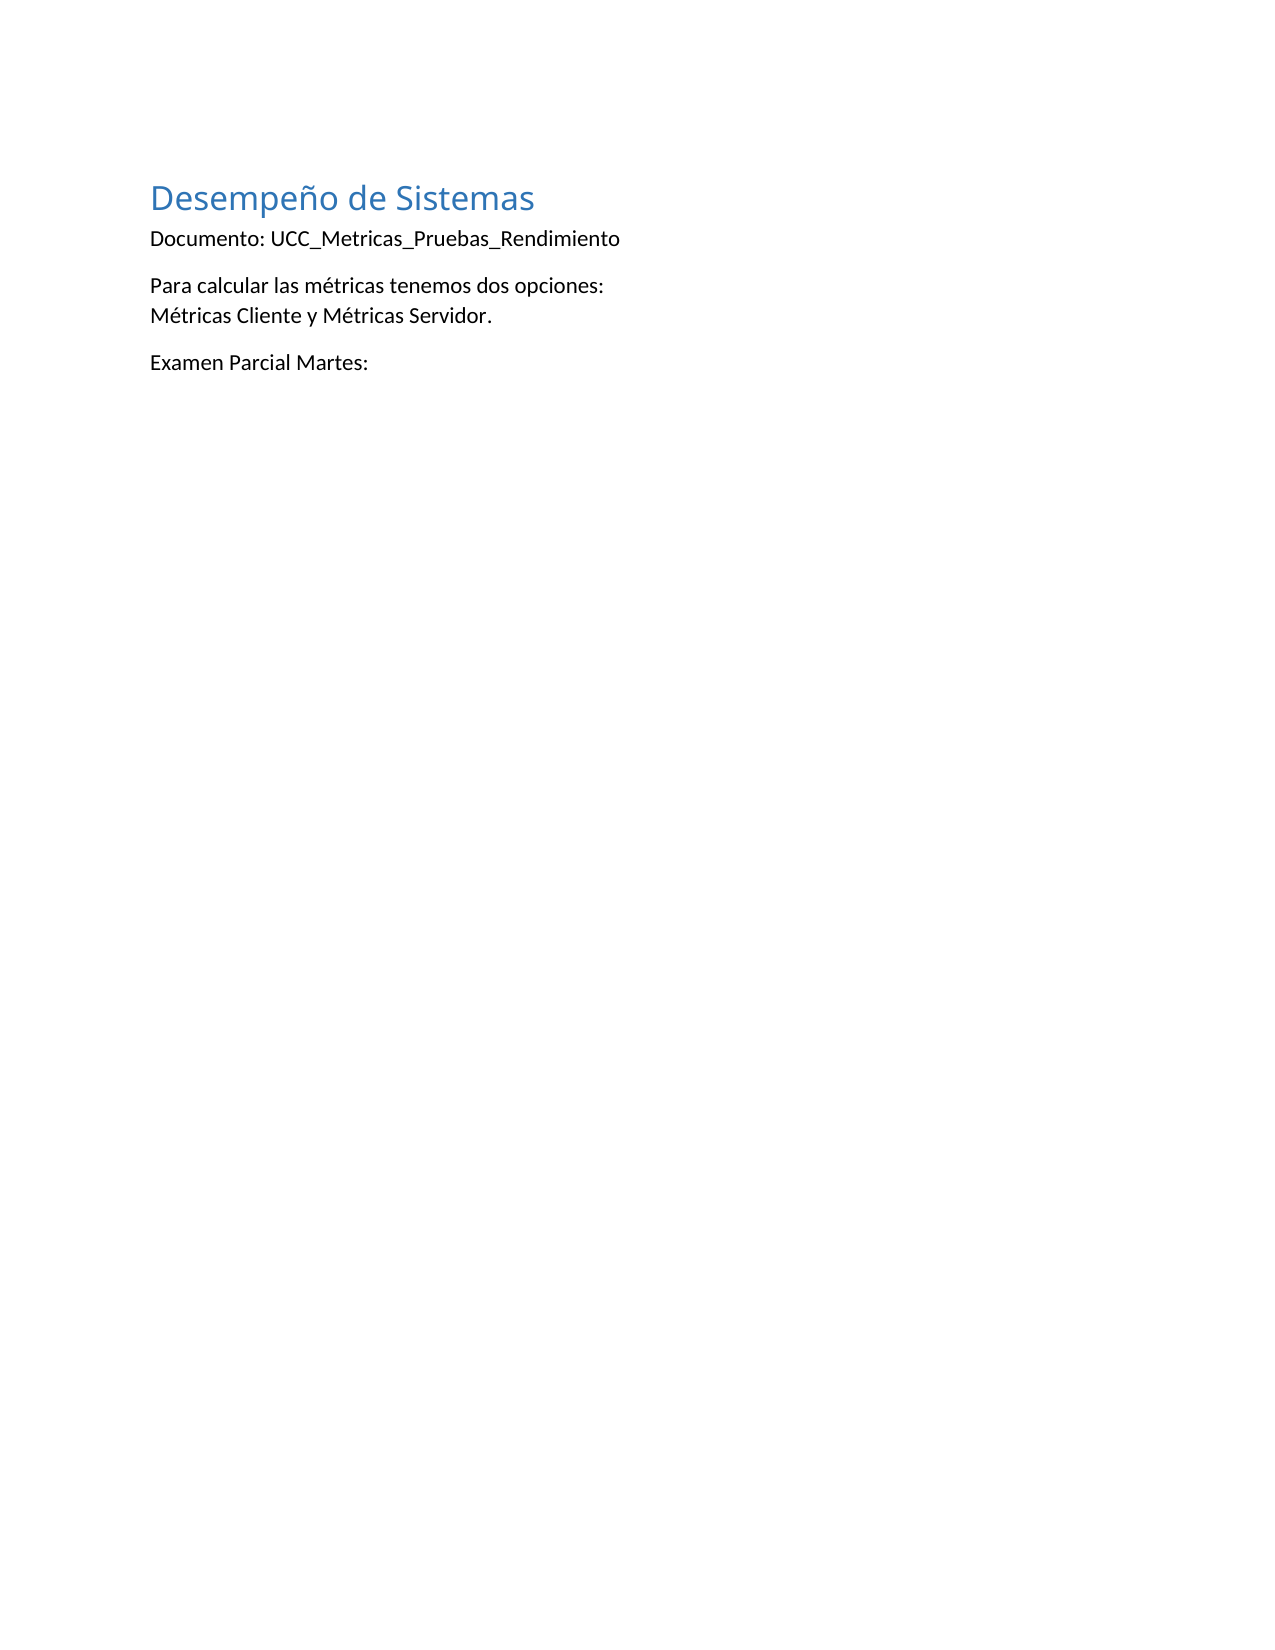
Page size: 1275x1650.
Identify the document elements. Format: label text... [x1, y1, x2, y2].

text Documento: UCC_Metricas_Pruebas_Rendimiento [150, 224, 1125, 252]
text Examen Parcial Martes: [150, 348, 1125, 376]
text Para calcular las métricas tenemos dos opciones: Métricas Cliente y Métricas Servidor. [150, 271, 1125, 329]
subtitle Desempeño de Sistemas [150, 175, 1125, 220]
